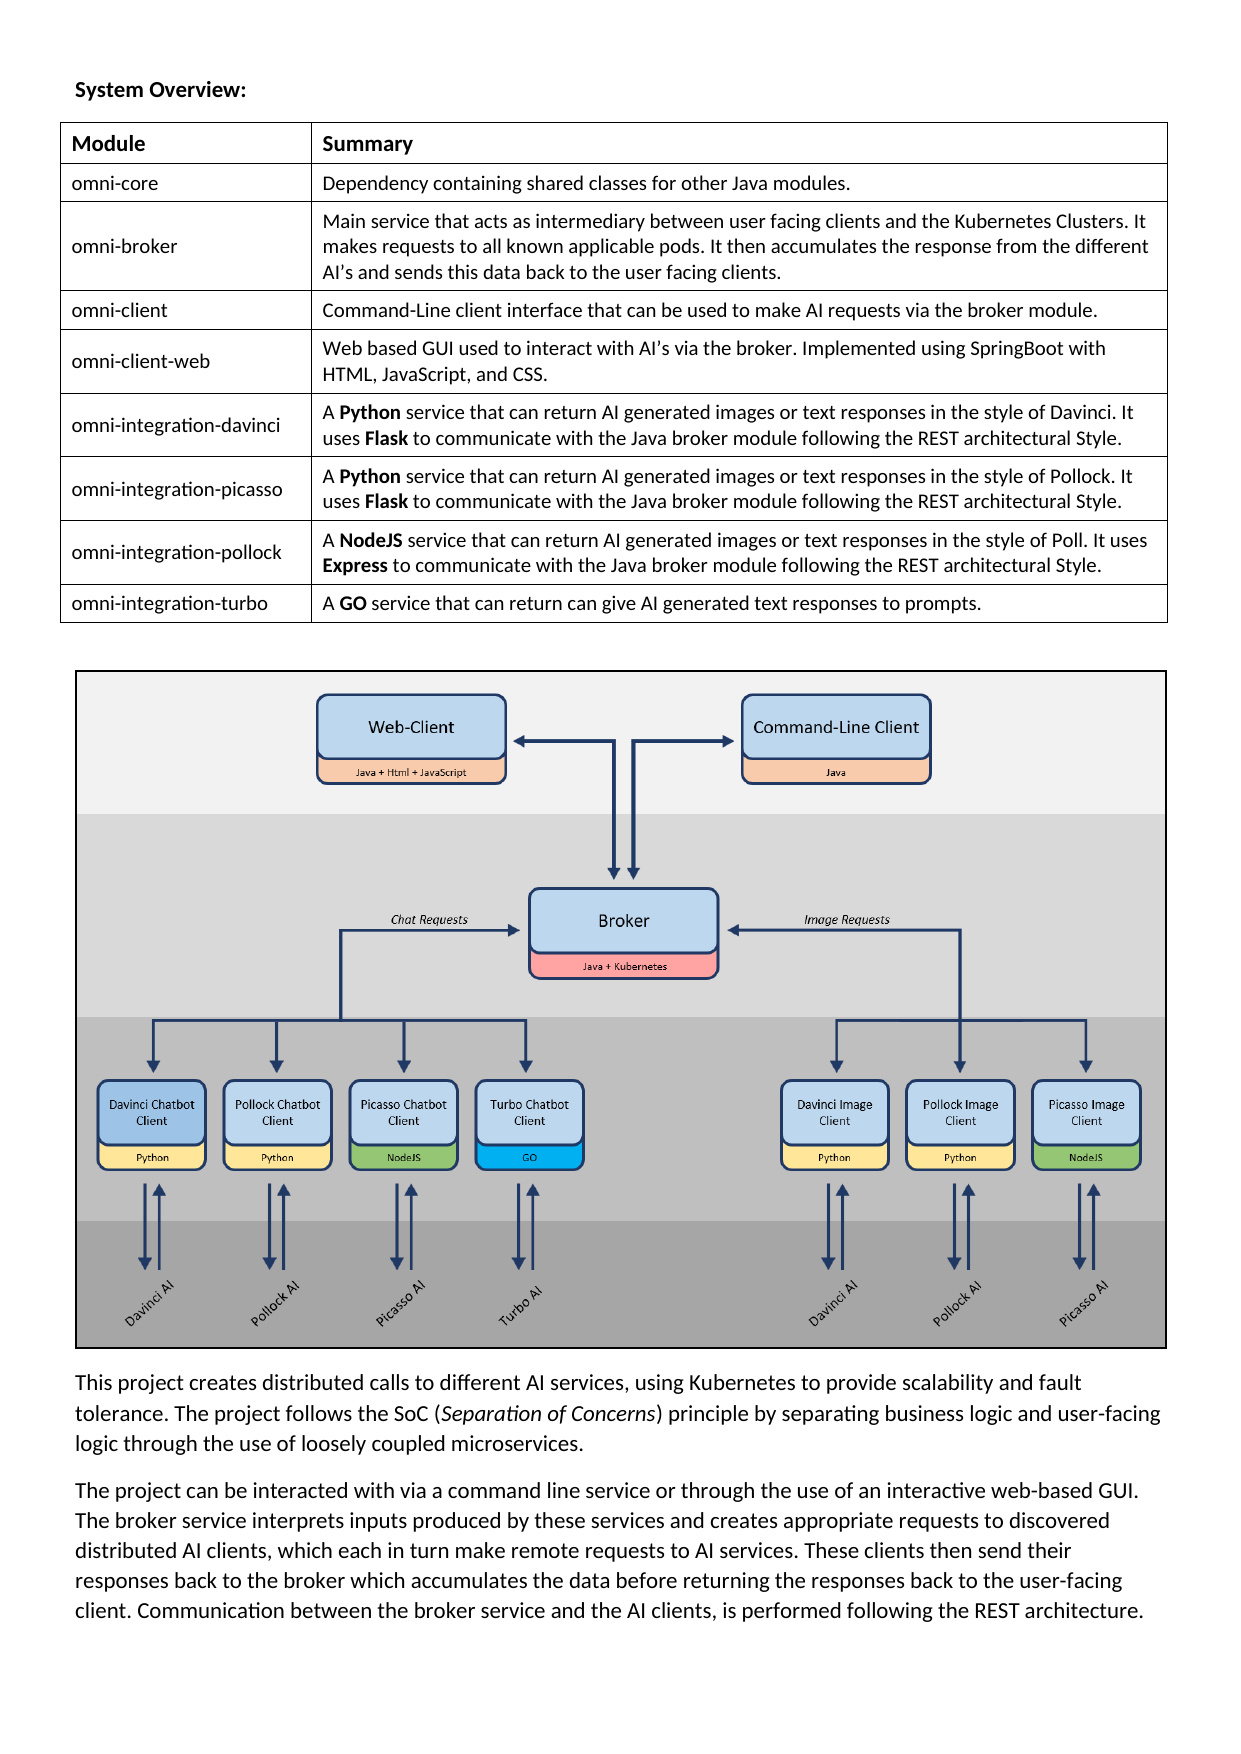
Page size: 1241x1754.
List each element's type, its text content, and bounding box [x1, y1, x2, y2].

table_cell omni-integration-picasso [61, 457, 311, 520]
text System Overview: [75, 75, 1165, 103]
table_cell Web based GUI used to interact with AI’s via the broker. Implemented using SpringBoot with HTML, JavaScript, and CSS. [312, 330, 1167, 392]
table_cell omni-broker [61, 202, 311, 290]
table_header Summary [312, 123, 1167, 163]
table_cell A Python service that can return AI generated images or text responses in the style of Pollock. It uses Flask to communicate with the Java broker module following the REST architectural Style. [312, 457, 1167, 520]
text This project creates distributed calls to different AI services, using Kubernetes to provide scalability and fault tolerance. The project follows the SoC (Separation of Concerns) principle by separating business logic and user-facing logic through the use of loosely coupled microservices. [75, 1368, 1165, 1457]
table_header Module [61, 123, 311, 163]
table_cell omni-client [61, 291, 311, 329]
table_cell Dependency containing shared classes for other Java modules. [312, 164, 1167, 201]
table_cell Main service that acts as intermediary between user facing clients and the Kubernetes Clusters. It makes requests to all known applicable pods. It then accumulates the response from the different AI’s and sends this data back to the user facing clients. [312, 202, 1167, 290]
table_cell A GO service that can return can give AI generated text responses to prompts. [312, 585, 1167, 622]
text The project can be interacted with via a command line service or through the use of an interactive web-based GUI. The broker service interprets inputs produced by these services and creates appropriate requests to discovered distributed AI clients, which each in turn make remote requests to AI services. These clients then send their responses back to the broker which accumulates the data before returning the responses back to the user-facing client. Communication between the broker service and the AI clients, is performed following the REST architecture. [75, 1476, 1165, 1624]
table_cell A Python service that can return AI generated images or text responses in the style of Davinci. It uses Flask to communicate with the Java broker module following the REST architectural Style. [312, 394, 1167, 456]
table_cell A NodeJS service that can return AI generated images or text responses in the style of Poll. It uses Express to communicate with the Java broker module following the REST architectural Style. [312, 521, 1167, 584]
table_cell omni-client-web [61, 330, 311, 392]
table_cell Command-Line client interface that can be used to make AI requests via the broker module. [312, 291, 1167, 329]
table_cell omni-integration-pollock [61, 521, 311, 584]
table_cell omni-core [61, 164, 311, 201]
picture [77, 672, 1165, 1347]
table_cell omni-integration-davinci [61, 394, 311, 456]
table_cell omni-integration-turbo [61, 585, 311, 622]
